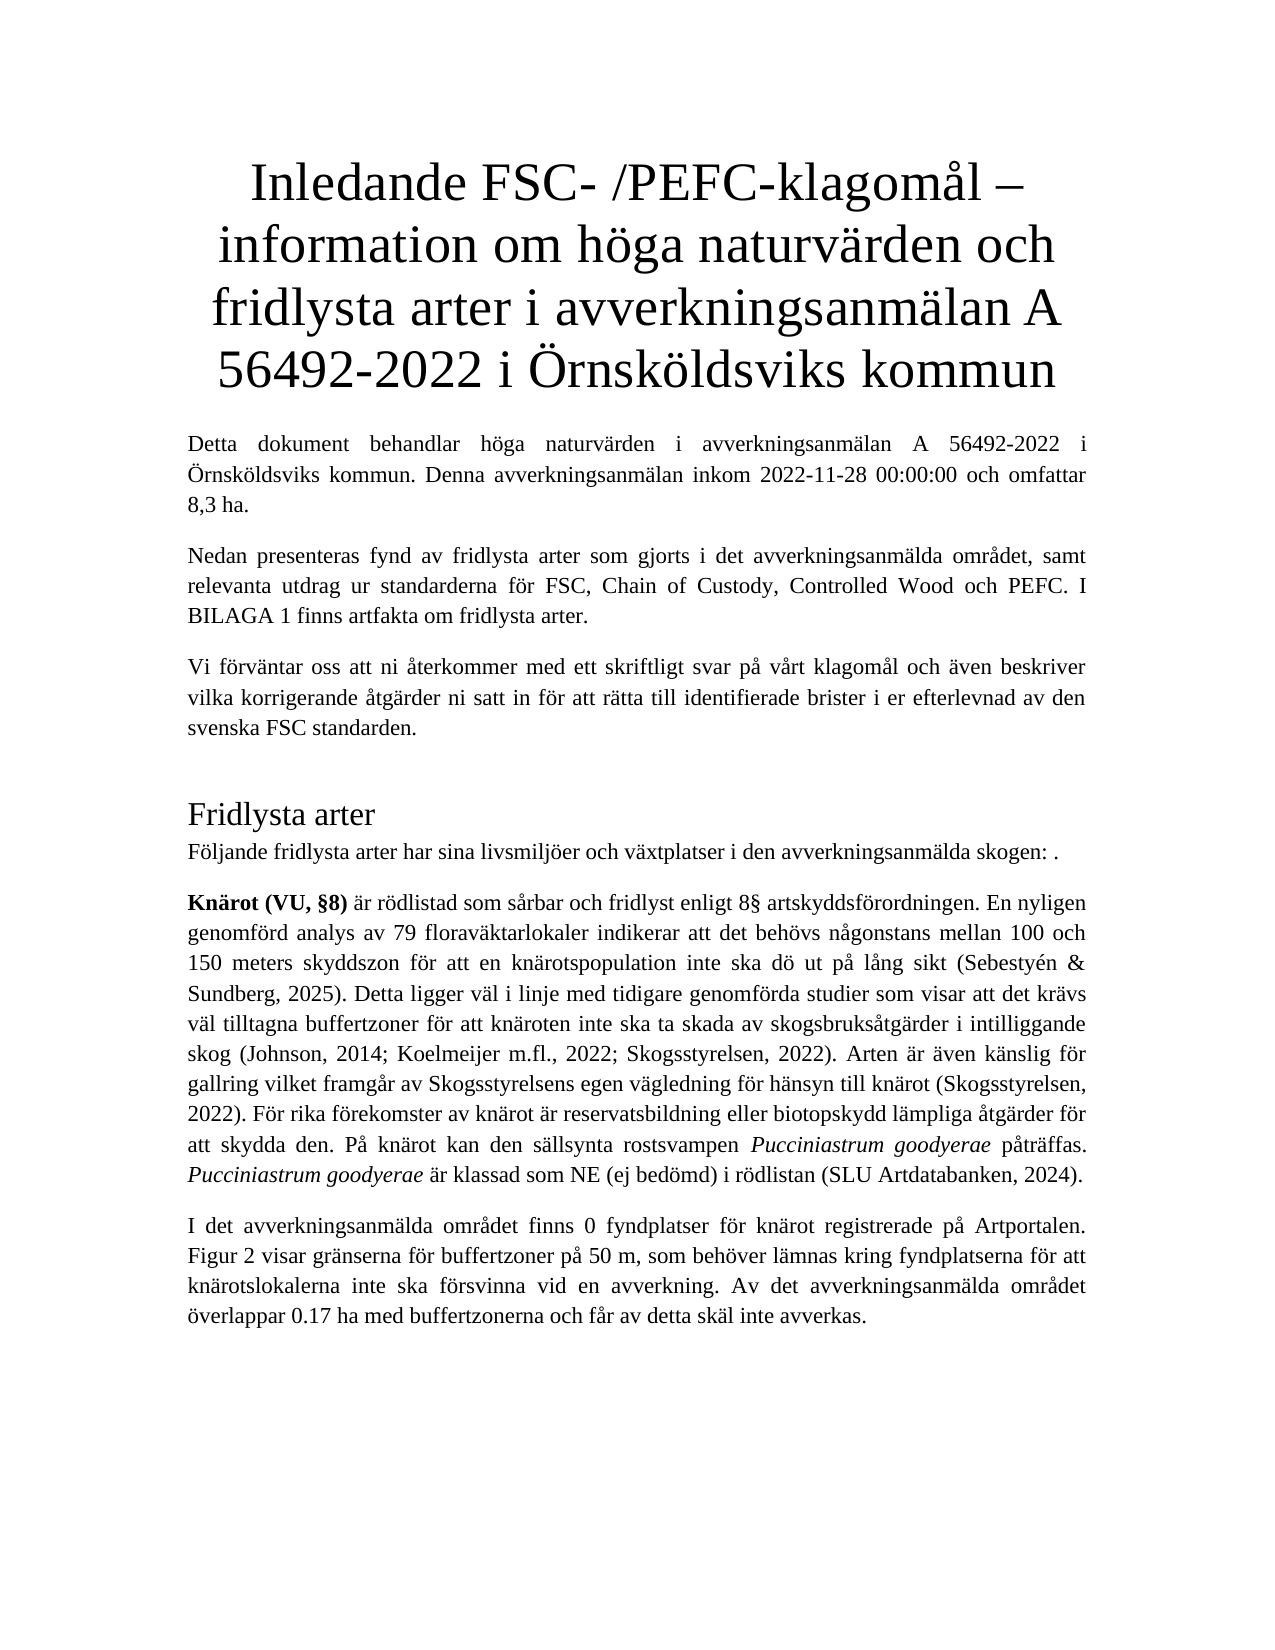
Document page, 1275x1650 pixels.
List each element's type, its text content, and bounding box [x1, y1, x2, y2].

text Nedan presenteras fynd av fridlysta arter som gjorts i det avverkningsanmälda området, samt relevanta utdrag ur standarderna för FSC, Chain of Custody, Controlled Wood och PEFC. I BILAGA 1 finns artfakta om fridlysta arter. [187, 542, 1087, 629]
text Knärot (VU, §8) är rödlistad som sårbar och fridlyst enligt 8§ artskyddsförordningen. En nyligen genomförd analys av 79 floraväktarlokaler indikerar att det behövs någonstans mellan 100 och 150 meters skyddszon för att en knärotspopulation inte ska dö ut på lång sikt (Sebestyén & Sundberg, 2025). Detta ligger väl i linje med tidigare genomförda studier som visar att det krävs väl tilltagna buffertzoner för att knäroten inte ska ta skada av skogsbruksåtgärder i intilliggande skog (Johnson, 2014; Koelmeijer m.fl., 2022; Skogsstyrelsen, 2022). Arten är även känslig för gallring vilket framgår av Skogsstyrelsens egen vägledning för hänsyn till knärot (Skogsstyrelsen, 2022). För rika förekomster av knärot är reservatsbildning eller biotopskydd lämpliga åtgärder för att skydda den. På knärot kan den sällsynta rostsvampen Pucciniastrum goodyerae påträffas. Pucciniastrum goodyerae är klassad som NE (ej bedömd) i rödlistan (SLU Artdatabanken, 2024). [187, 889, 1087, 1187]
text I det avverkningsanmälda området finns 0 fyndplatser för knärot registrerade på Artportalen. Figur 2 visar gränserna för buffertzoner på 50 m, som behöver lämnas kring fyndplatserna för att knärotslokalerna inte ska försvinna vid en avverkning. Av det avverkningsanmälda området överlappar 0.17 ha med buffertzonerna och får av detta skäl inte avverkas. [187, 1212, 1087, 1329]
text Detta dokument behandlar höga naturvärden i avverkningsanmälan A 56492-2022 i Örnsköldsviks kommun. Denna avverkningsanmälan inkom 2022-11-28 00:00:00 och omfattar 8,3 ha. [187, 430, 1087, 517]
title Inledande FSC- /PEFC-klagomål – information om höga naturvärden och fridlysta arter i avverkningsanmälan A 56492-2022 i Örnsköldsviks kommun [187, 150, 1087, 399]
text Vi förväntar oss att ni återkommer med ett skriftligt svar på vårt klagomål och även beskriver vilka korrigerande åtgärder ni satt in för att rätta till identifierade brister i er efterlevnad av den svenska FSC standarden. [187, 653, 1087, 740]
text Följande fridlysta arter har sina livsmiljöer och växtplatser i den avverkningsanmälda skogen: . [187, 838, 1087, 864]
subtitle Fridlysta arter [187, 794, 1087, 832]
